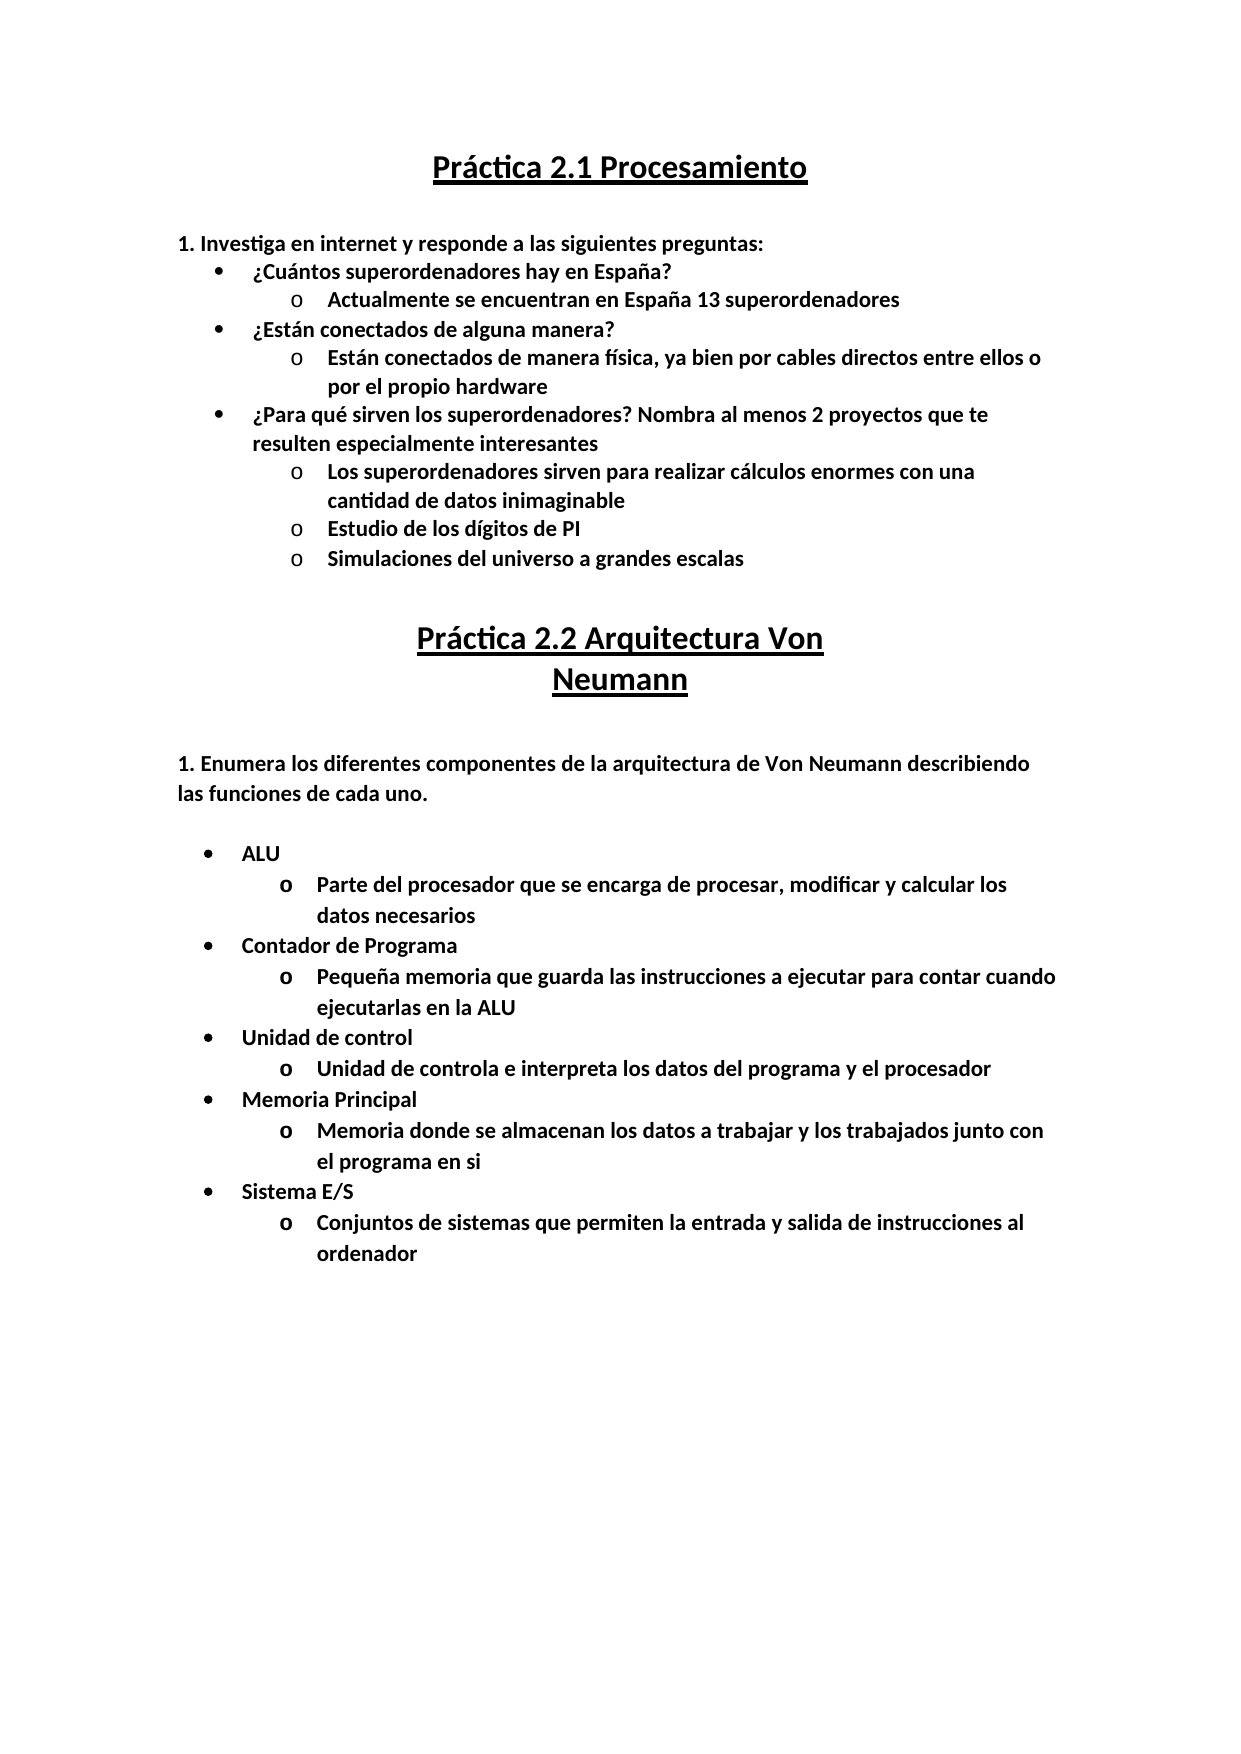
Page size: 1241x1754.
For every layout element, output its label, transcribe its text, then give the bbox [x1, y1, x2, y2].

title Simulaciones del universo a grandes escalas [290, 544, 1057, 573]
title 1. Investiga en internet y responde a las siguientes preguntas: [177, 229, 1057, 257]
list Enumera los diferentes componentes de la arquitectura de Von Neumann describiendo las funciones de cada uno. [177, 749, 1057, 807]
title Actualmente se encuentran en España 13 superordenadores [290, 286, 1057, 315]
title ¿Están conectados de alguna manera? [215, 315, 1057, 343]
list Memoria Principal [204, 1085, 1057, 1113]
list Memoria donde se almacenan los datos a trabajar y los trabajados junto con el programa en si [279, 1116, 1057, 1175]
list Conjuntos de sistemas que permiten la entrada y salida de instrucciones al ordenador [279, 1208, 1057, 1267]
title ¿Para qué sirven los superordenadores? Nombra al menos 2 proyectos que te resulten especialmente interesantes [215, 401, 1057, 457]
list Contador de Programa [204, 932, 1057, 959]
title Estudio de los dígitos de PI [290, 514, 1057, 543]
title Los superordenadores sirven para realizar cálculos enormes con una cantidad de datos inimaginable [290, 457, 1057, 514]
list ALU [204, 839, 1057, 868]
list Sistema E/S [204, 1177, 1057, 1205]
title Práctica 2.1 Procesamiento [345, 146, 895, 186]
title Están conectados de manera física, ya bien por cables directos entre ellos o por el propio hardware [290, 343, 1057, 400]
title Práctica 2.2 Arquitectura Von Neumann [345, 617, 895, 699]
list Unidad de control [204, 1023, 1057, 1052]
list Unidad de controla e interpreta los datos del programa y el procesador [279, 1054, 1057, 1083]
list Parte del procesador que se encarga de procesar, modificar y calcular los datos necesarios [279, 870, 1057, 929]
list Pequeña memoria que guarda las instrucciones a ejecutar para contar cuando ejecutarlas en la ALU [279, 962, 1057, 1021]
title ¿Cuántos superordenadores hay en España? [215, 257, 1057, 285]
